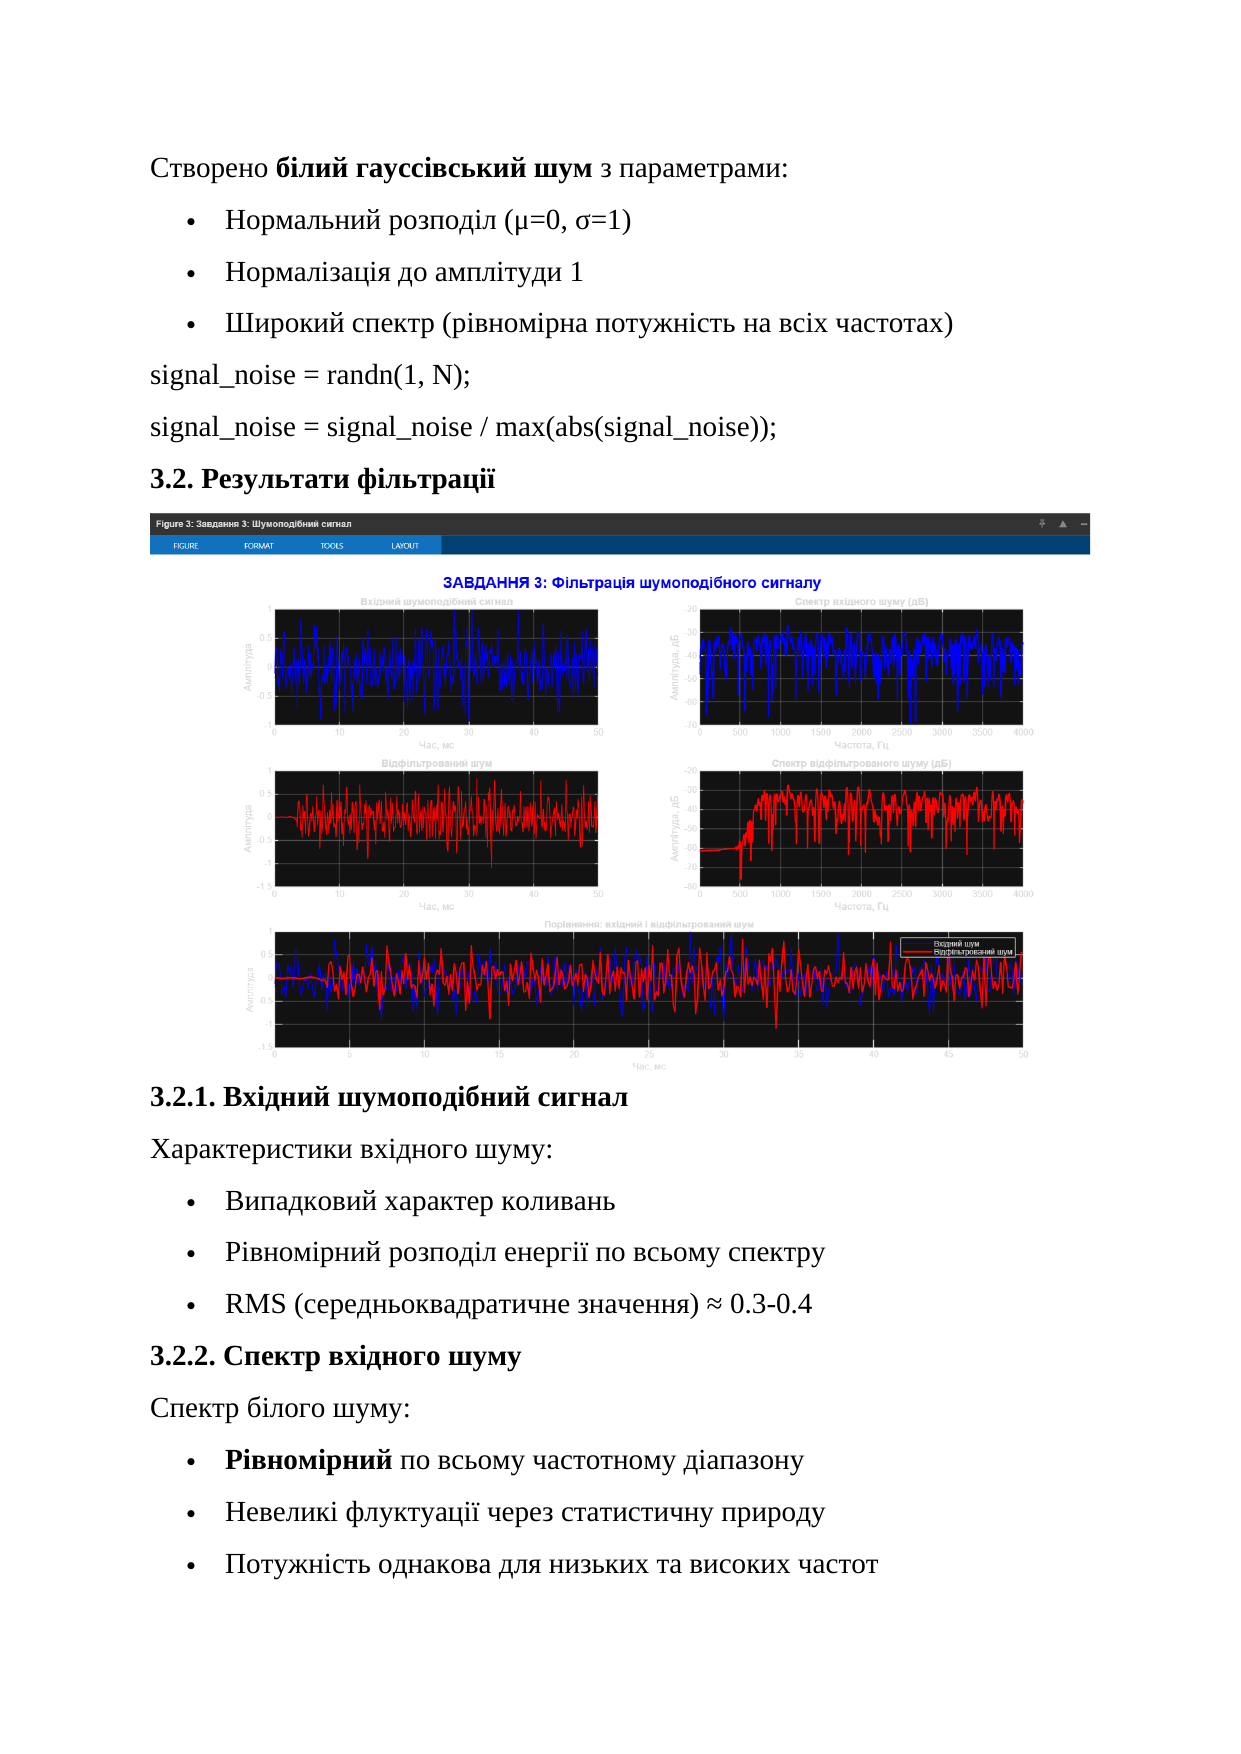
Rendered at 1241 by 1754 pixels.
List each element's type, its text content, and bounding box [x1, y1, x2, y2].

list Широкий спектр (рівномірна потужність на всіх частотах) [187, 306, 1090, 339]
list Випадковий характер коливань [187, 1183, 1090, 1216]
list Рівномірний розподіл енергії по всьому спектру [187, 1234, 1090, 1268]
list Нормалізація до амплітуди 1 [187, 254, 1090, 287]
list Невеликі флуктуації через статистичну природу [187, 1494, 1090, 1527]
text 3.2.2. Спектр вхідного шуму [150, 1338, 1090, 1372]
text Характеристики вхідного шуму: [150, 1131, 1090, 1164]
text Створено білий гауссівський шум з параметрами: [150, 150, 1090, 183]
list RMS (середньоквадратичне значення) ≈ 0.3-0.4 [187, 1286, 1090, 1320]
list Нормальний розподіл (μ=0, σ=1) [187, 202, 1090, 235]
text 3.2.1. Вхідний шумоподібний сигнал [150, 1078, 1090, 1112]
list Рівномірний по всьому частотному діапазону [187, 1442, 1090, 1476]
text signal_noise = signal_noise / max(abs(signal_noise)); [150, 409, 1090, 443]
picture [150, 513, 1091, 1078]
list Потужність однакова для низьких та високих частот [187, 1546, 1090, 1579]
text 3.2. Результати фільтрації [150, 461, 1090, 495]
text signal_noise = randn(1, N); [150, 357, 1090, 391]
text Спектр білого шуму: [150, 1390, 1090, 1424]
